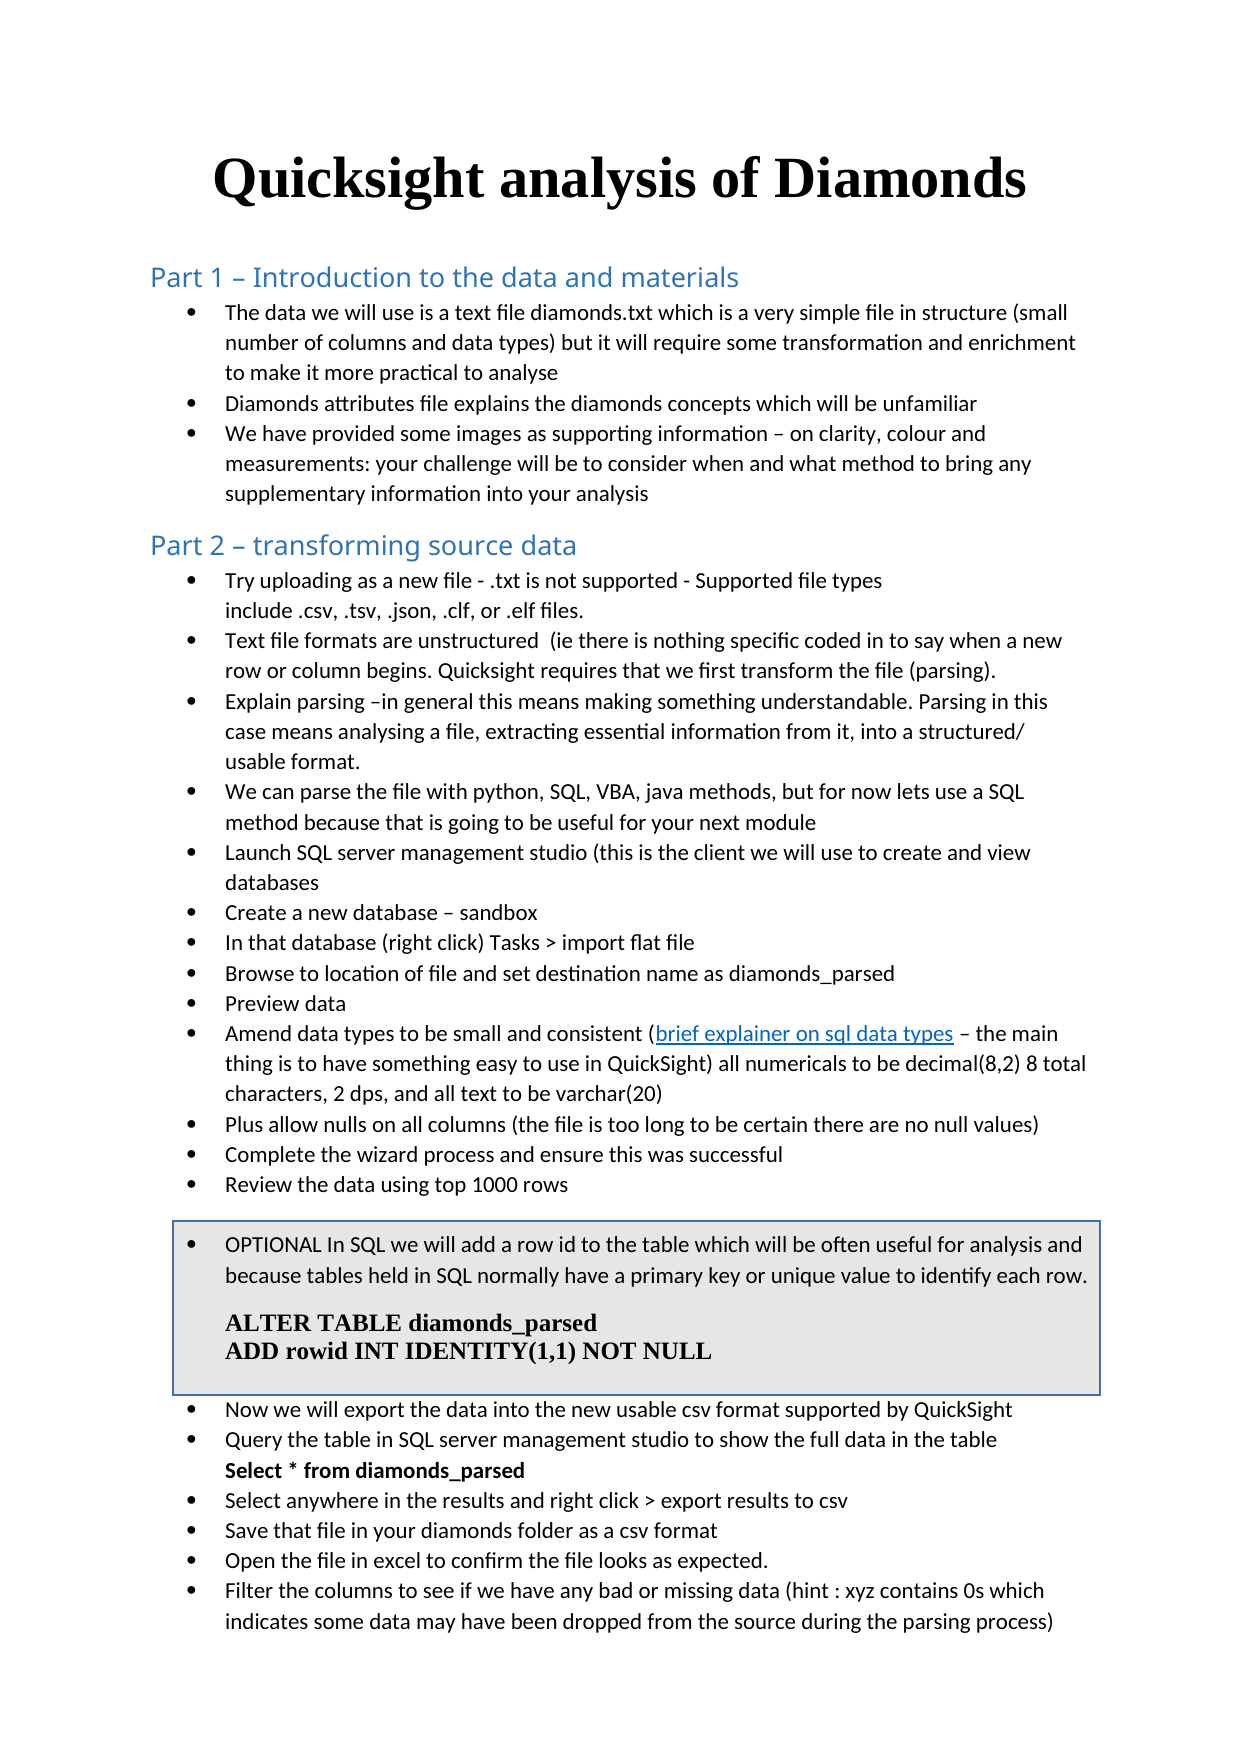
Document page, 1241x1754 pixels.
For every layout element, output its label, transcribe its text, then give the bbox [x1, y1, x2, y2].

list Diamonds attributes file explains the diamonds concepts which will be unfamiliar [187, 389, 1090, 417]
list Browse to location of file and set destination name as diamonds_parsed [187, 959, 1090, 987]
list Preview data [187, 989, 1090, 1017]
list Create a new database – sandbox [187, 898, 1090, 926]
list Complete the wizard process and ensure this was successful [187, 1140, 1090, 1168]
list Open the file in excel to confirm the file looks as expected. [187, 1546, 1090, 1574]
list Text file formats are unstructured (ie there is nothing specific coded in to say when a new row or column begins. Quicksight requires that we first transform the file (parsing). [187, 626, 1090, 685]
list The data we will use is a text file diamonds.txt which is a very simple file in structure (small number of columns and data types) but it will require some transformation and enrichment to make it more practical to analyse [187, 298, 1090, 387]
list Plus allow nulls on all columns (the file is too long to be certain there are no null values) [187, 1110, 1090, 1138]
text Quicksight analysis of Diamonds [150, 143, 1090, 210]
list We can parse the file with python, SQL, VBA, java methods, but for now lets use a SQL method because that is going to be useful for your next module [187, 777, 1090, 836]
list Save that file in your diamonds folder as a csv format [187, 1516, 1090, 1544]
list Now we will export the data into the new usable csv format supported by QuickSight [187, 1395, 1090, 1423]
list Try uploading as a new file - .txt is not supported - Supported file types include .csv, .tsv, .json, .clf, or .elf files. [187, 566, 1090, 624]
list Launch SQL server management studio (this is the client we will use to create and view databases [187, 838, 1090, 896]
list Explain parsing –in general this means making something understandable. Parsing in this case means analysing a file, extracting essential information from it, into a structured/ usable format. [187, 687, 1090, 775]
list OPTIONAL In SQL we will add a row id to the table which will be often useful for analysis and because tables held in SQL normally have a primary key or unique value to identify each row. [187, 1231, 1090, 1289]
subtitle Part 2 – transforming source data [150, 526, 1090, 563]
list Filter the columns to see if we have any bad or missing data (hint : xyz contains 0s which indicates some data may have been dropped from the source during the parsing process) [187, 1577, 1090, 1635]
list We have provided some images as supporting information – on clarity, colour and measurements: your challenge will be to consider when and what method to bring any supplementary information into your analysis [187, 419, 1090, 507]
list Select anywhere in the results and right click > export results to csv [187, 1486, 1090, 1514]
text ALTER TABLE diamonds_parsed [225, 1308, 1090, 1336]
list Select * from diamonds_parsed [225, 1456, 1090, 1484]
list Query the table in SQL server management studio to show the full data in the table [187, 1426, 1090, 1454]
list Review the data using top 1000 rows [187, 1170, 1090, 1198]
list Amend data types to be small and consistent (brief explainer on sql data types – the main thing is to have something easy to use in QuickSight) all numericals to be decimal(8,2) 8 total characters, 2 dps, and all text to be varchar(20) [187, 1019, 1090, 1108]
text ADD rowid INT IDENTITY(1,1) NOT NULL [225, 1336, 1090, 1365]
list In that database (right click) Tasks > import flat file [187, 928, 1090, 957]
subtitle Part 1 – Introduction to the data and materials [150, 258, 1090, 295]
